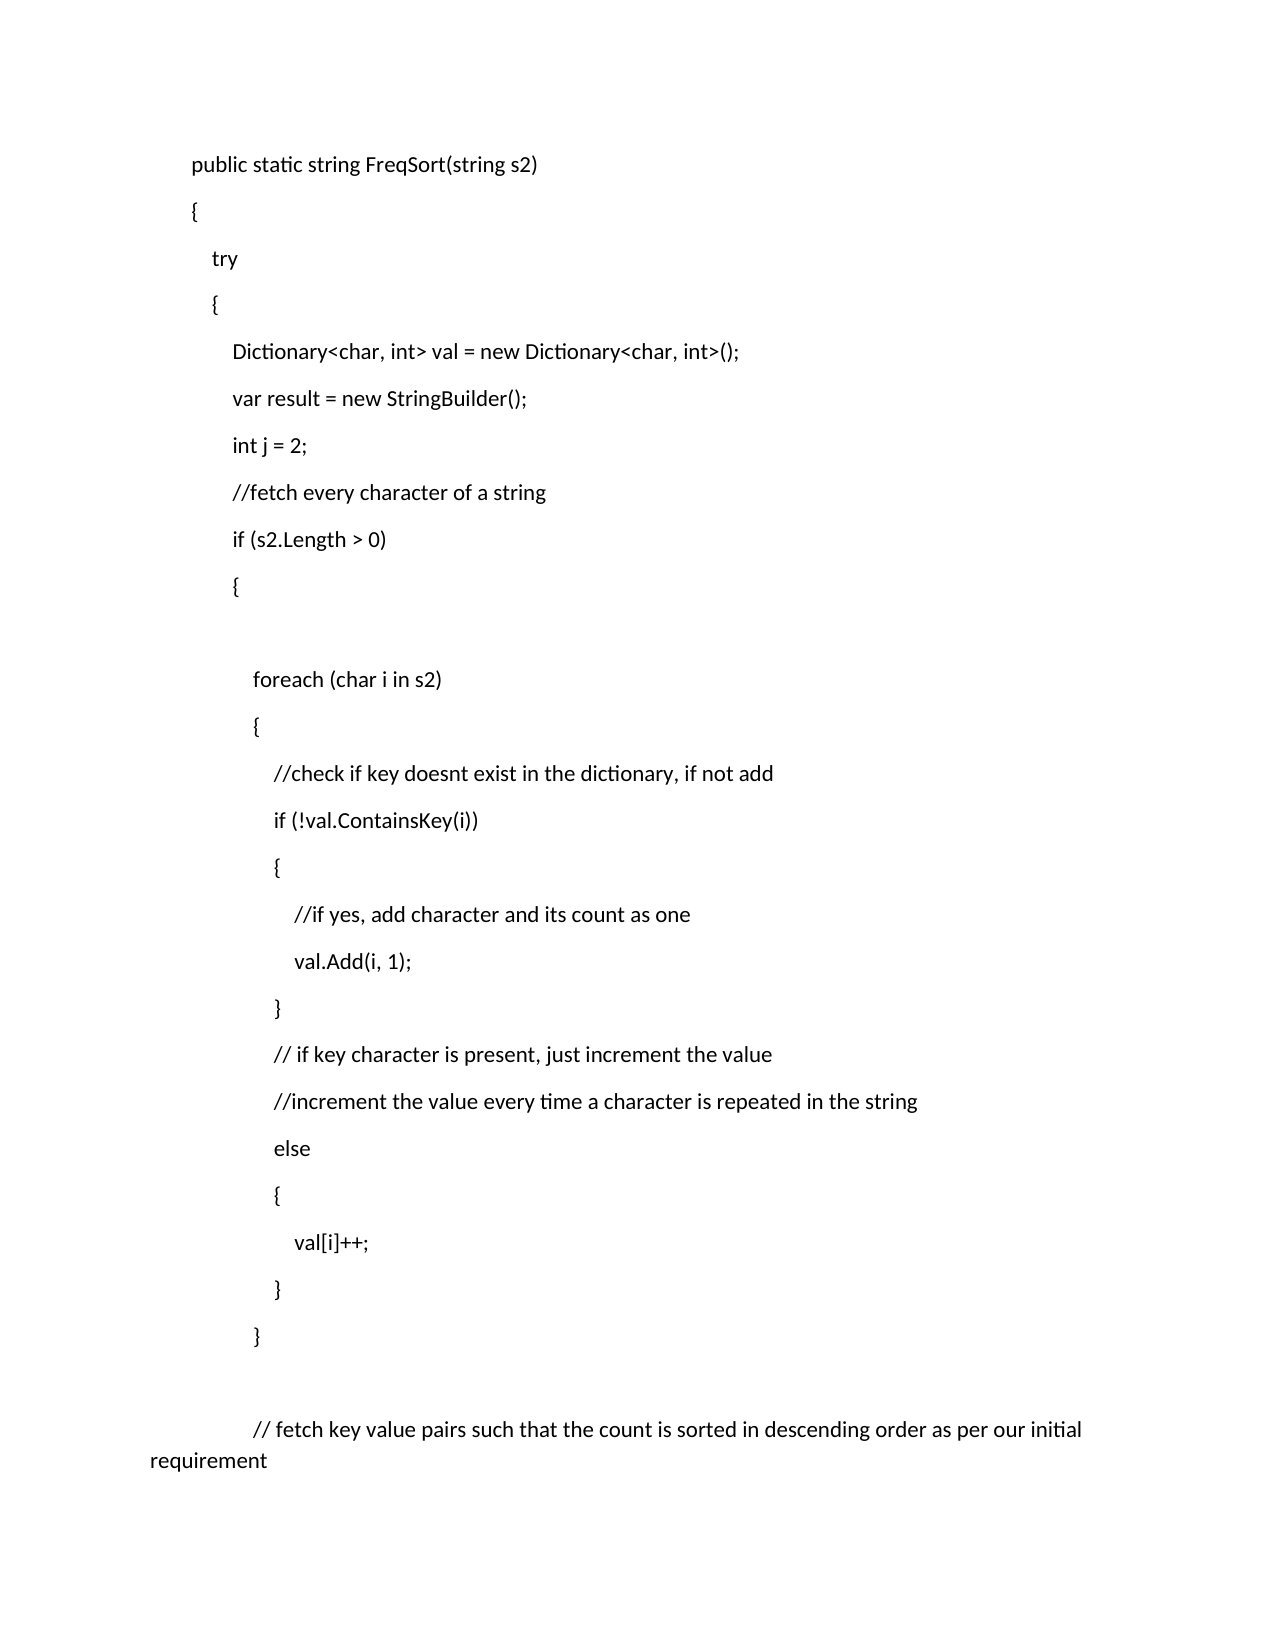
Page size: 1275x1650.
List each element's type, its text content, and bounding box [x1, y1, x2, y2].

text //check if key doesnt exist in the dictionary, if not add [150, 759, 1125, 787]
text else [150, 1134, 1125, 1162]
text Dictionary<char, int> val = new Dictionary<char, int>(); [150, 337, 1125, 366]
text { [150, 197, 1125, 225]
text } [150, 994, 1125, 1022]
text // if key character is present, just increment the value [150, 1041, 1125, 1069]
text //fetch every character of a string [150, 478, 1125, 506]
text //if yes, add character and its count as one [150, 900, 1125, 928]
text { [150, 291, 1125, 319]
text try [150, 244, 1125, 272]
text { [150, 1181, 1125, 1209]
text var result = new StringBuilder(); [150, 384, 1125, 412]
text // fetch key value pairs such that the count is sorted in descending order as per our initial requirement [150, 1416, 1125, 1474]
text } [150, 1275, 1125, 1303]
text val[i]++; [150, 1228, 1125, 1256]
text public static string FreqSort(string s2) [150, 150, 1125, 178]
text } [150, 1322, 1125, 1350]
text { [150, 853, 1125, 881]
text int j = 2; [150, 431, 1125, 459]
text //increment the value every time a character is repeated in the string [150, 1087, 1125, 1116]
text { [150, 572, 1125, 600]
text val.Add(i, 1); [150, 947, 1125, 975]
text if (s2.Length > 0) [150, 525, 1125, 553]
text { [150, 712, 1125, 741]
text foreach (char i in s2) [150, 666, 1125, 694]
text if (!val.ContainsKey(i)) [150, 806, 1125, 834]
